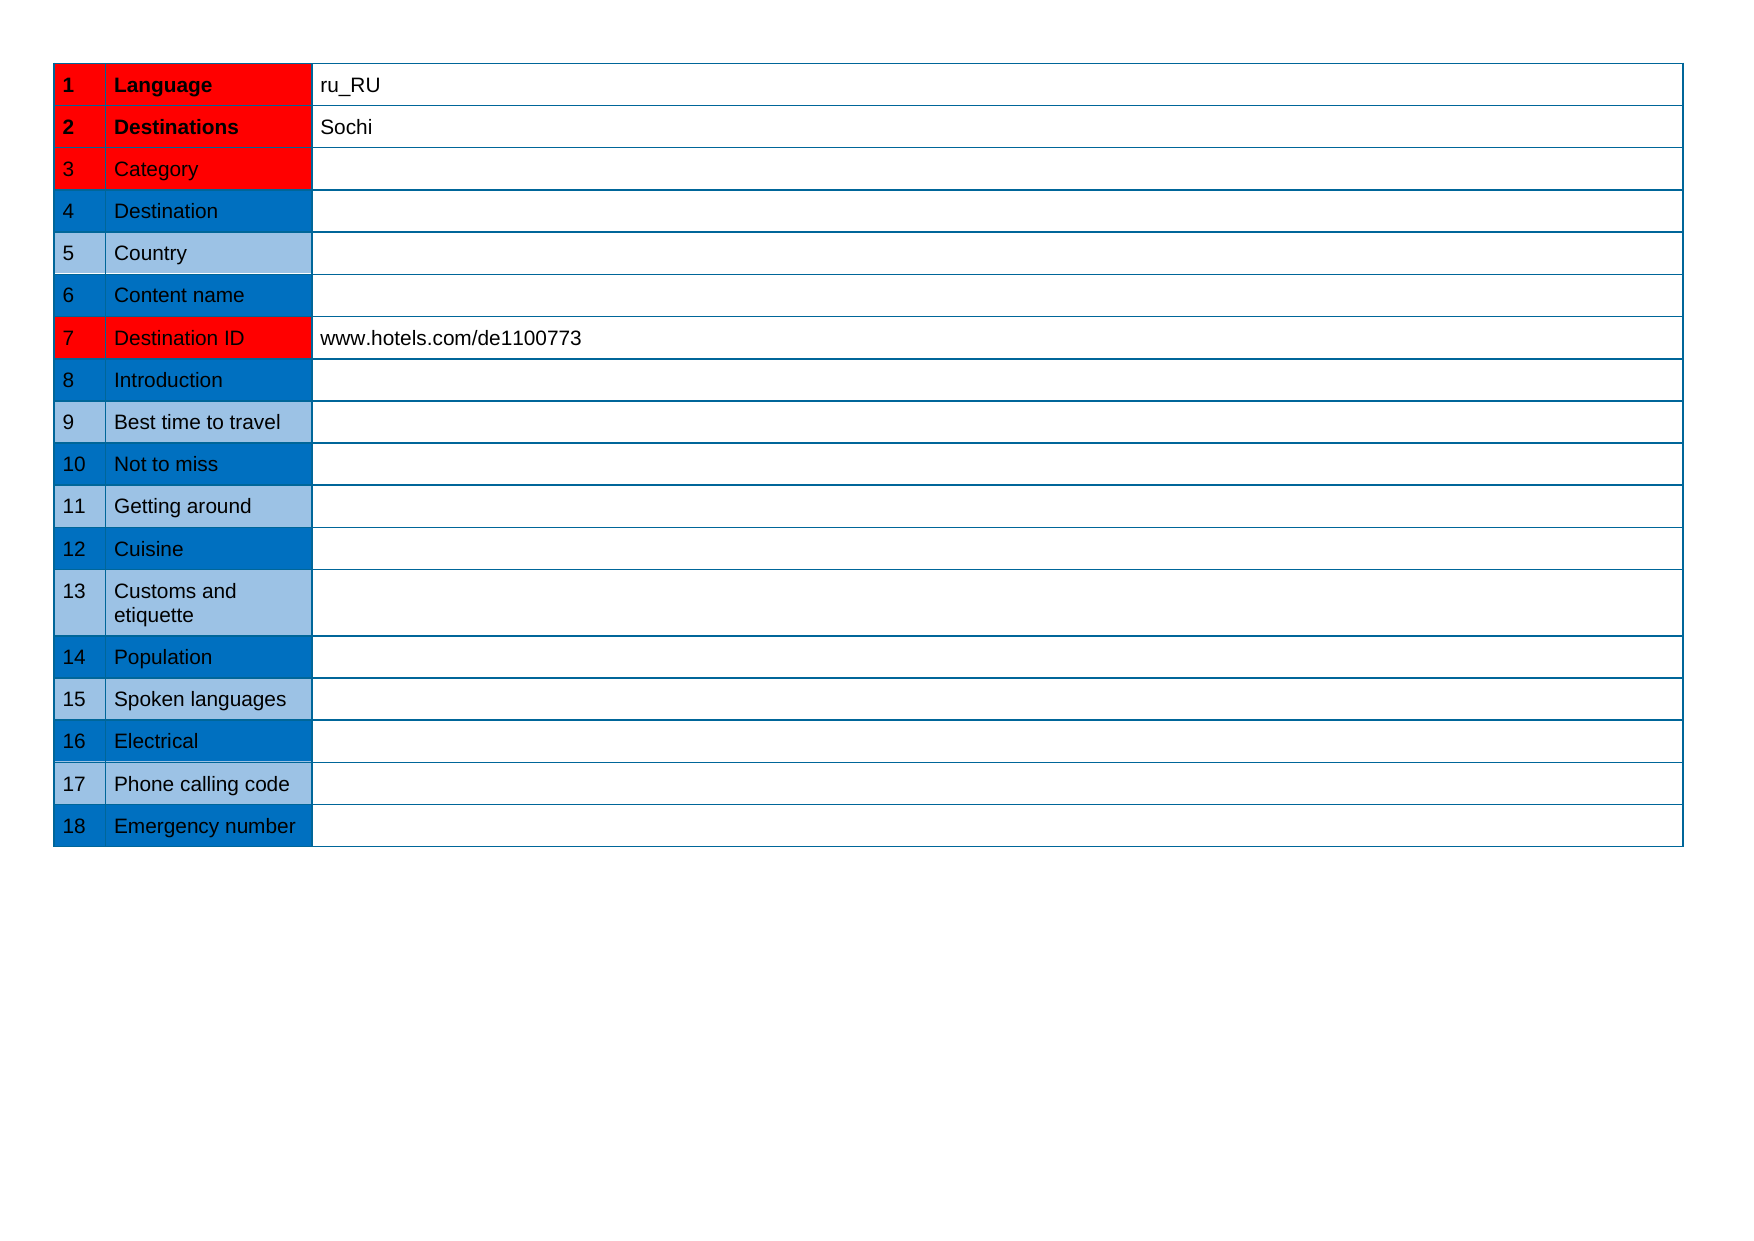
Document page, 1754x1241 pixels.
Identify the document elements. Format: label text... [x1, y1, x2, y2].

table_cell [313, 444, 1682, 484]
table_cell Introduction [106, 360, 311, 400]
table_cell [313, 570, 1682, 635]
table_cell 7 [55, 317, 105, 358]
table_cell 17 [55, 763, 105, 804]
table_cell Destination ID [106, 317, 311, 358]
table_cell Customs and etiquette [106, 570, 311, 635]
table_cell [313, 763, 1682, 804]
table_cell [313, 721, 1682, 761]
table_cell 6 [55, 275, 105, 316]
table_cell [313, 805, 1682, 846]
table_cell 16 [55, 721, 105, 761]
table_header Language [106, 64, 311, 105]
table_cell 15 [55, 679, 105, 719]
table_cell Country [106, 233, 311, 273]
table_cell [313, 402, 1682, 442]
table_header ru_RU [313, 64, 1682, 105]
table_cell 2 [55, 106, 105, 147]
table_cell Category [106, 148, 311, 189]
table_cell 3 [55, 148, 105, 189]
table_cell 9 [55, 402, 105, 442]
table_cell [313, 637, 1682, 677]
table_cell [313, 486, 1682, 527]
table_cell Spoken languages [106, 679, 311, 719]
table_cell Electrical [106, 721, 311, 761]
table_cell 8 [55, 360, 105, 400]
table_cell Best time to travel [106, 402, 311, 442]
table_cell [313, 233, 1682, 273]
table_cell Not to miss [106, 444, 311, 484]
table_header 1 [55, 64, 105, 105]
table_cell [313, 191, 1682, 231]
table_cell [313, 679, 1682, 719]
table_cell 4 [55, 191, 105, 231]
table_cell Cuisine [106, 528, 311, 569]
table_cell Population [106, 637, 311, 677]
table_cell Destination [106, 191, 311, 231]
table_cell [313, 528, 1682, 569]
table_cell 14 [55, 637, 105, 677]
table_cell www.hotels.com/de1100773 [313, 317, 1682, 358]
table_cell 13 [55, 570, 105, 635]
table_cell Emergency number [106, 805, 311, 846]
table_cell Getting around [106, 486, 311, 527]
table_cell Sochi [313, 106, 1682, 147]
table_cell Content name [106, 275, 311, 316]
table_cell [313, 275, 1682, 316]
table_cell 11 [55, 486, 105, 527]
table_cell Phone calling code [106, 763, 311, 804]
table_cell [313, 360, 1682, 400]
table_cell 12 [55, 528, 105, 569]
table_cell 10 [55, 444, 105, 484]
table_cell 18 [55, 805, 105, 846]
table_cell [313, 148, 1682, 189]
table_cell Destinations [106, 106, 311, 147]
table_cell 5 [55, 233, 105, 273]
